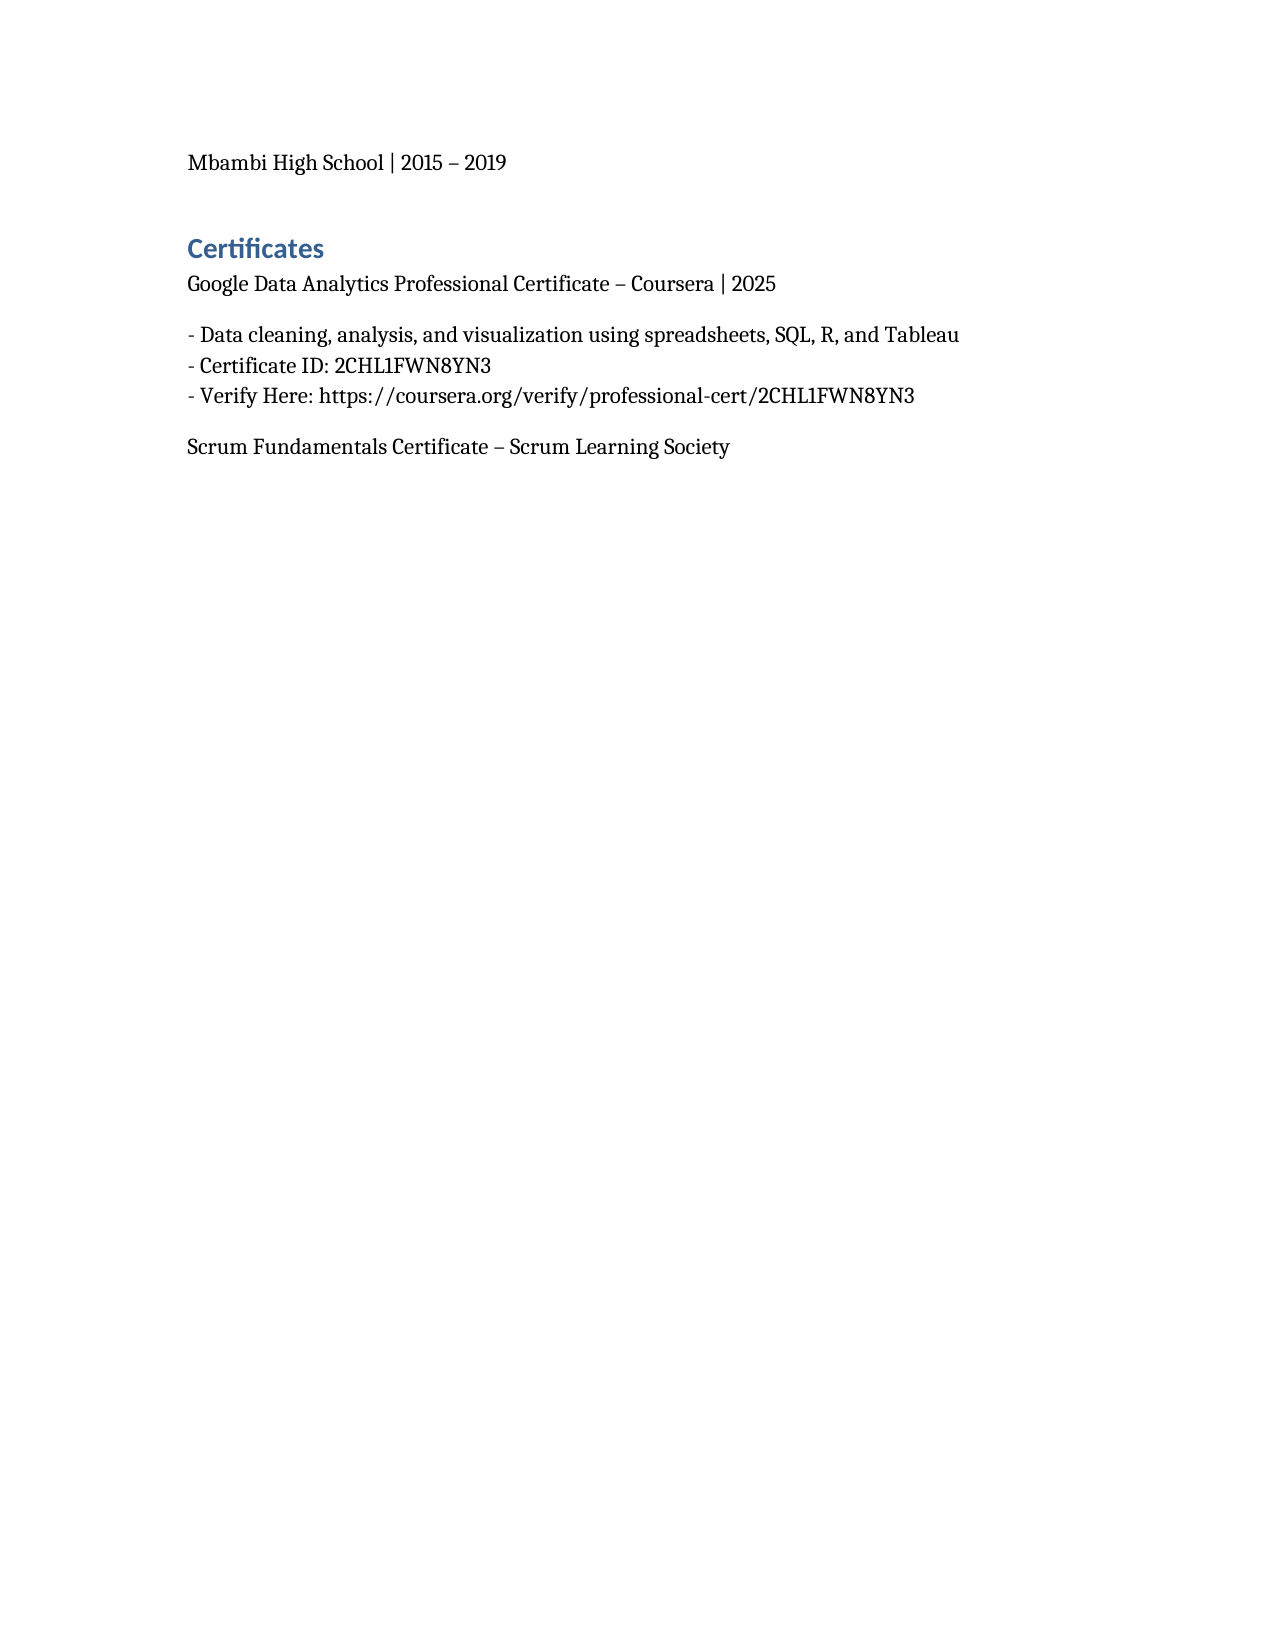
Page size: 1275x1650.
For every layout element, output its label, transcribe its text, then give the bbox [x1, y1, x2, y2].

text Google Data Analytics Professional Certificate – Coursera | 2025 [187, 271, 1087, 297]
text Scrum Fundamentals Certificate – Scrum Learning Society [187, 434, 1087, 460]
text Mbambi High School | 2015 – 2019 [187, 150, 1087, 176]
subtitle Certificates [187, 230, 1087, 266]
text - Data cleaning, analysis, and visualization using spreadsheets, SQL, R, and Tableau - Certificate ID: 2CHL1FWN8YN3 - Verify Here: https://coursera.org/verify/professional-cert/2CHL1FWN8YN3 [187, 322, 1087, 409]
